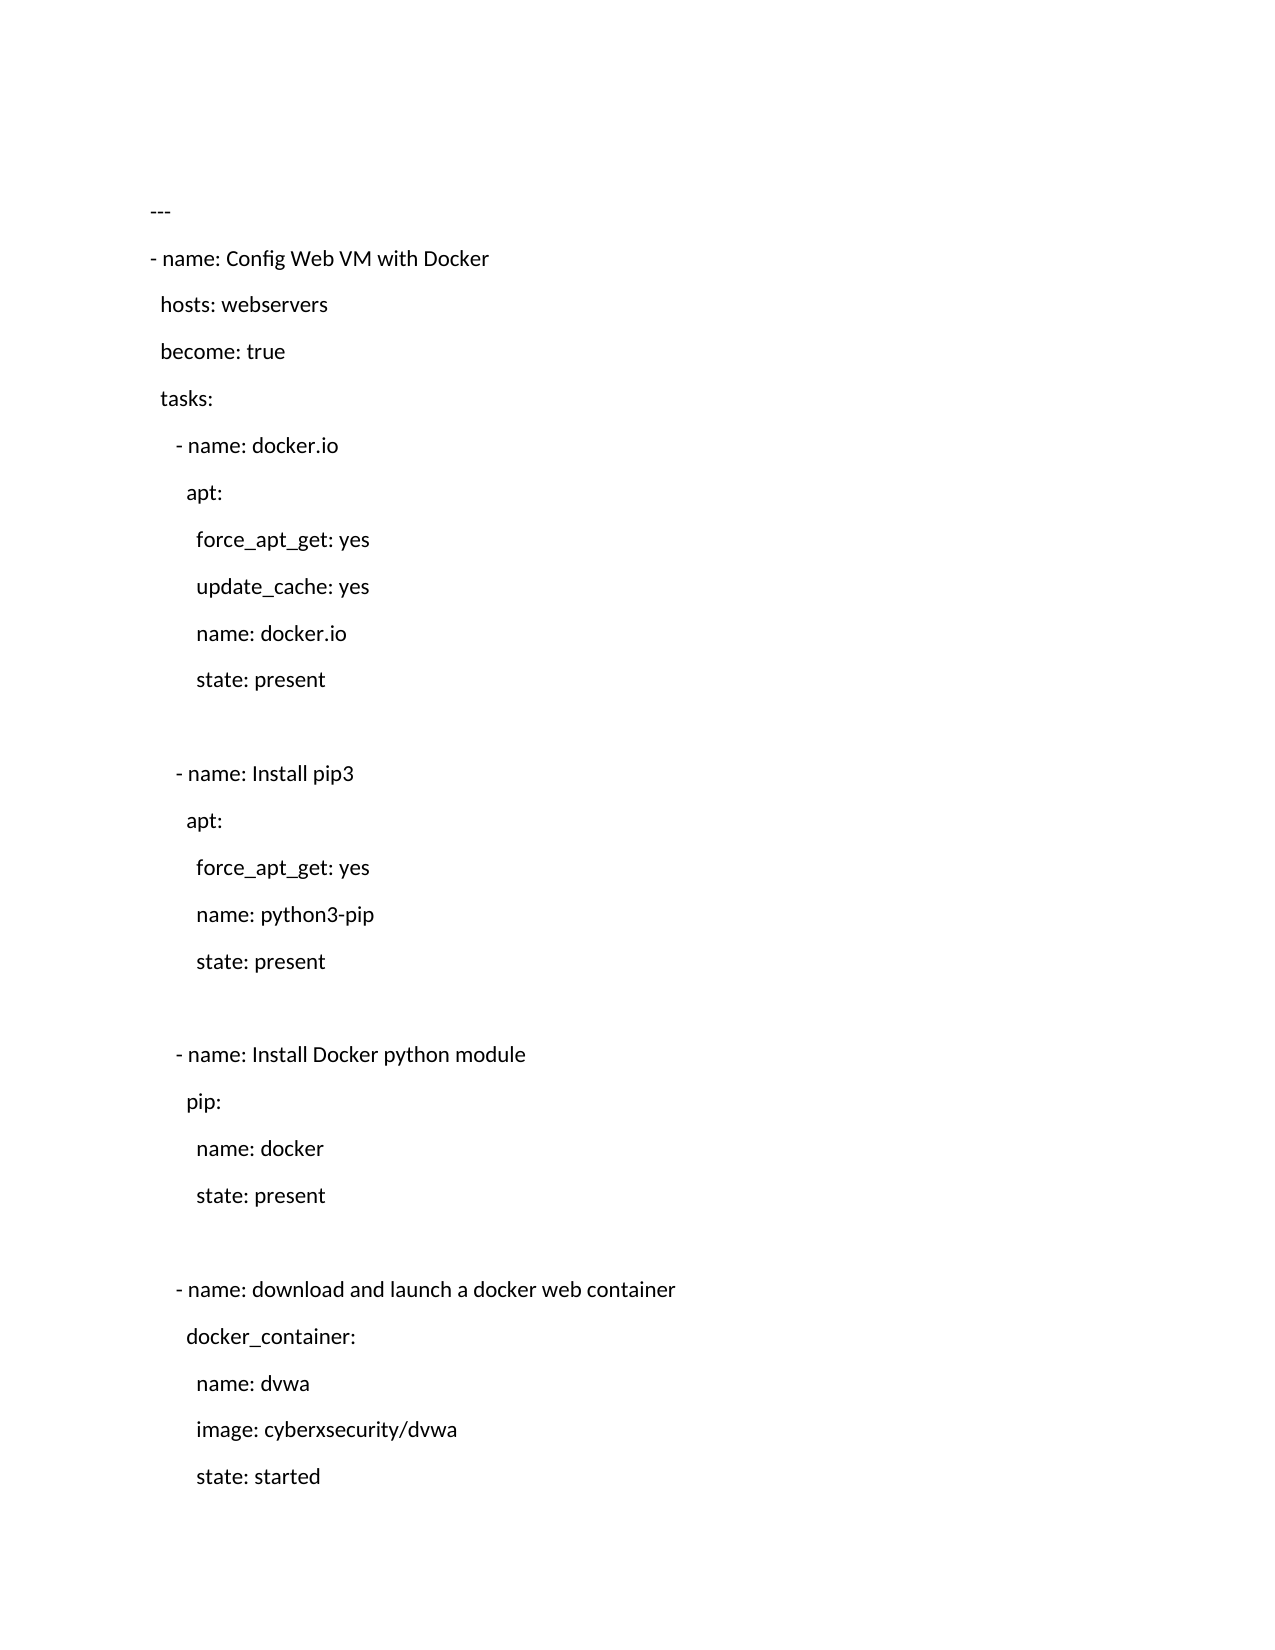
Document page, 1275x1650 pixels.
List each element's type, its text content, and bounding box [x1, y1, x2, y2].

text state: present [150, 1181, 1125, 1209]
text name: docker [150, 1134, 1125, 1162]
text apt: [150, 806, 1125, 834]
text --- [150, 197, 1125, 225]
text force_apt_get: yes [150, 525, 1125, 553]
text force_apt_get: yes [150, 853, 1125, 881]
text update_cache: yes [150, 572, 1125, 600]
text pip: [150, 1087, 1125, 1116]
text name: docker.io [150, 619, 1125, 647]
text hosts: webservers [150, 291, 1125, 319]
text - name: Install Docker python module [150, 1041, 1125, 1069]
text docker_container: [150, 1322, 1125, 1350]
text name: python3-pip [150, 900, 1125, 928]
text apt: [150, 478, 1125, 506]
text - name: Config Web VM with Docker [150, 244, 1125, 272]
text state: present [150, 947, 1125, 975]
text state: present [150, 666, 1125, 694]
text - name: Install pip3 [150, 759, 1125, 787]
text become: true [150, 337, 1125, 366]
text image: cyberxsecurity/dvwa [150, 1416, 1125, 1444]
text - name: docker.io [150, 431, 1125, 459]
text - name: download and launch a docker web container [150, 1275, 1125, 1303]
text name: dvwa [150, 1369, 1125, 1397]
text state: started [150, 1462, 1125, 1491]
text tasks: [150, 384, 1125, 412]
